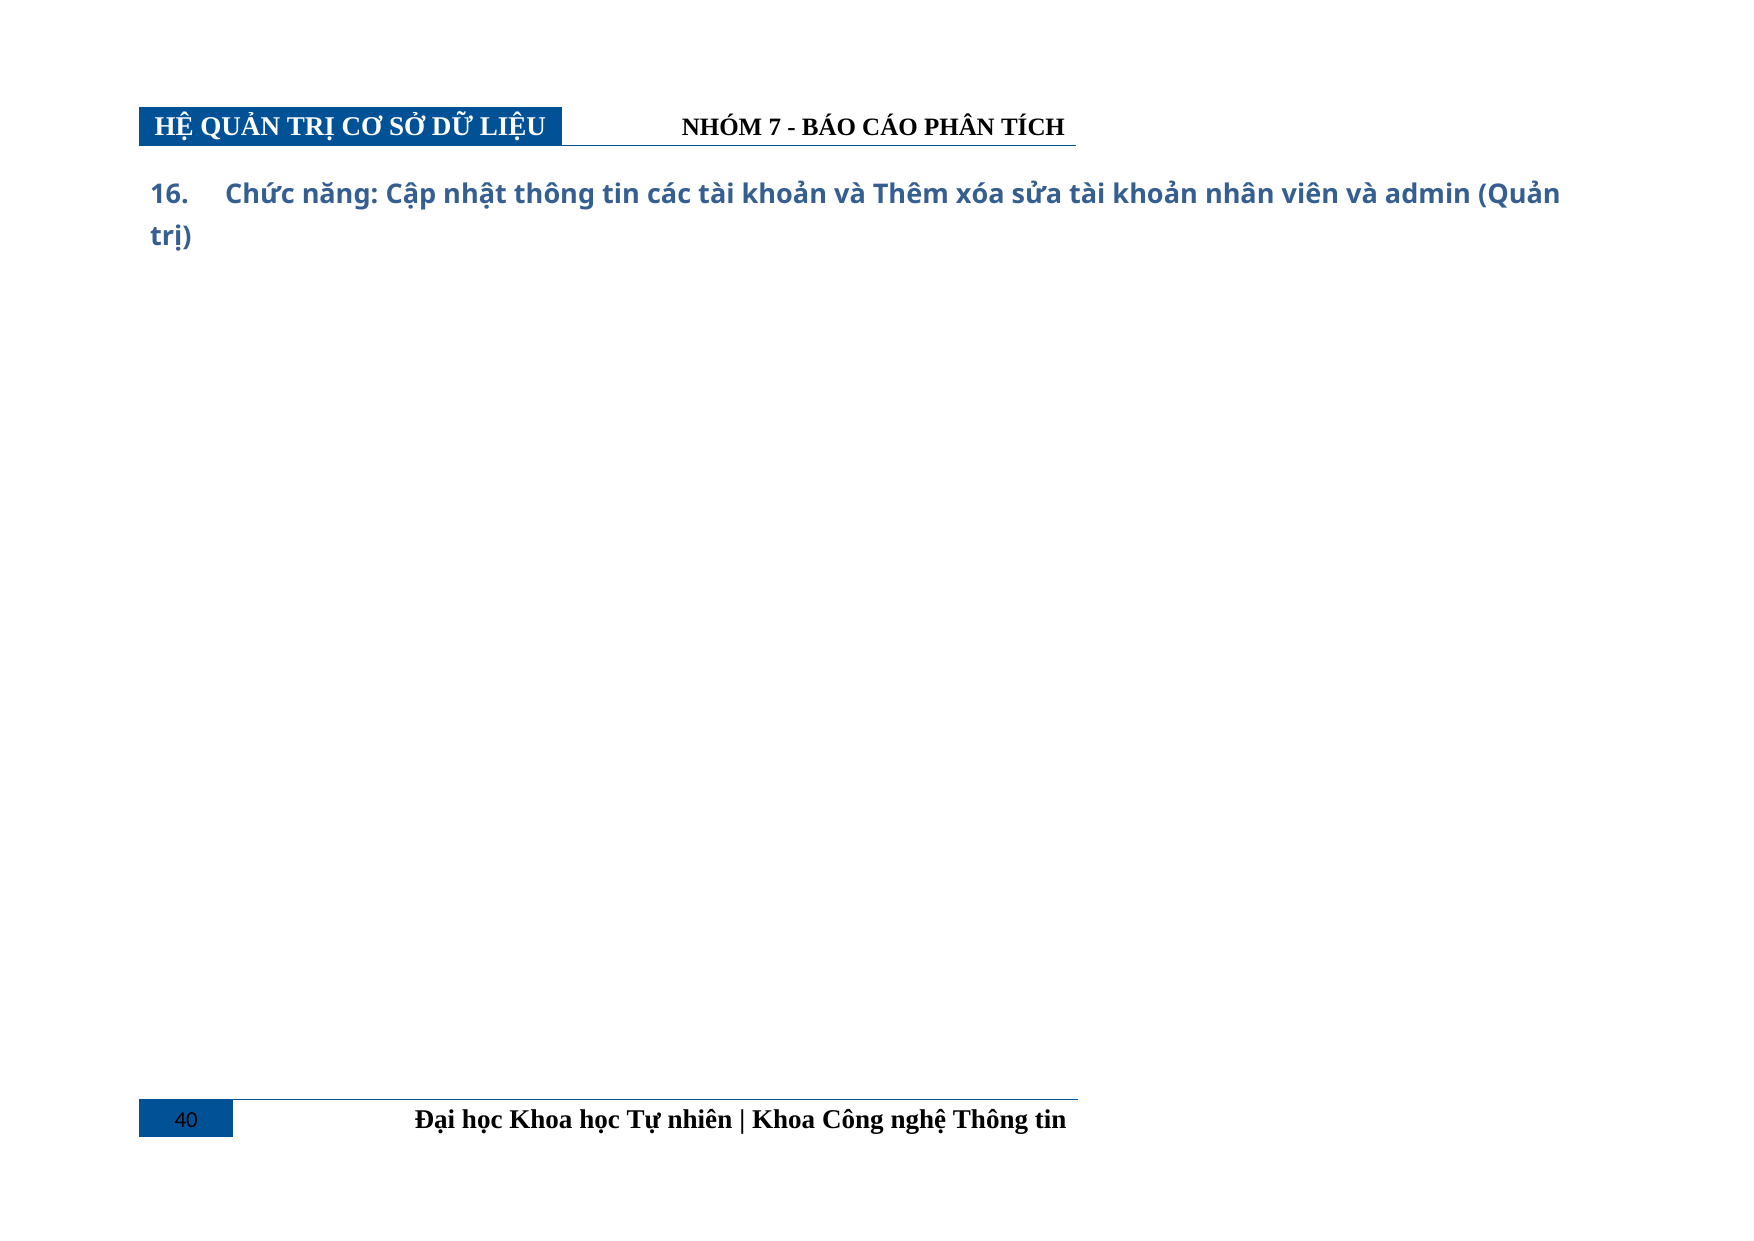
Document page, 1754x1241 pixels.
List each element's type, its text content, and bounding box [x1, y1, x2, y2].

subtitle Chức năng: Cập nhật thông tin các tài khoản và Thêm xóa sửa tài khoản nhân viên và admin (Quản trị) [150, 174, 1604, 253]
